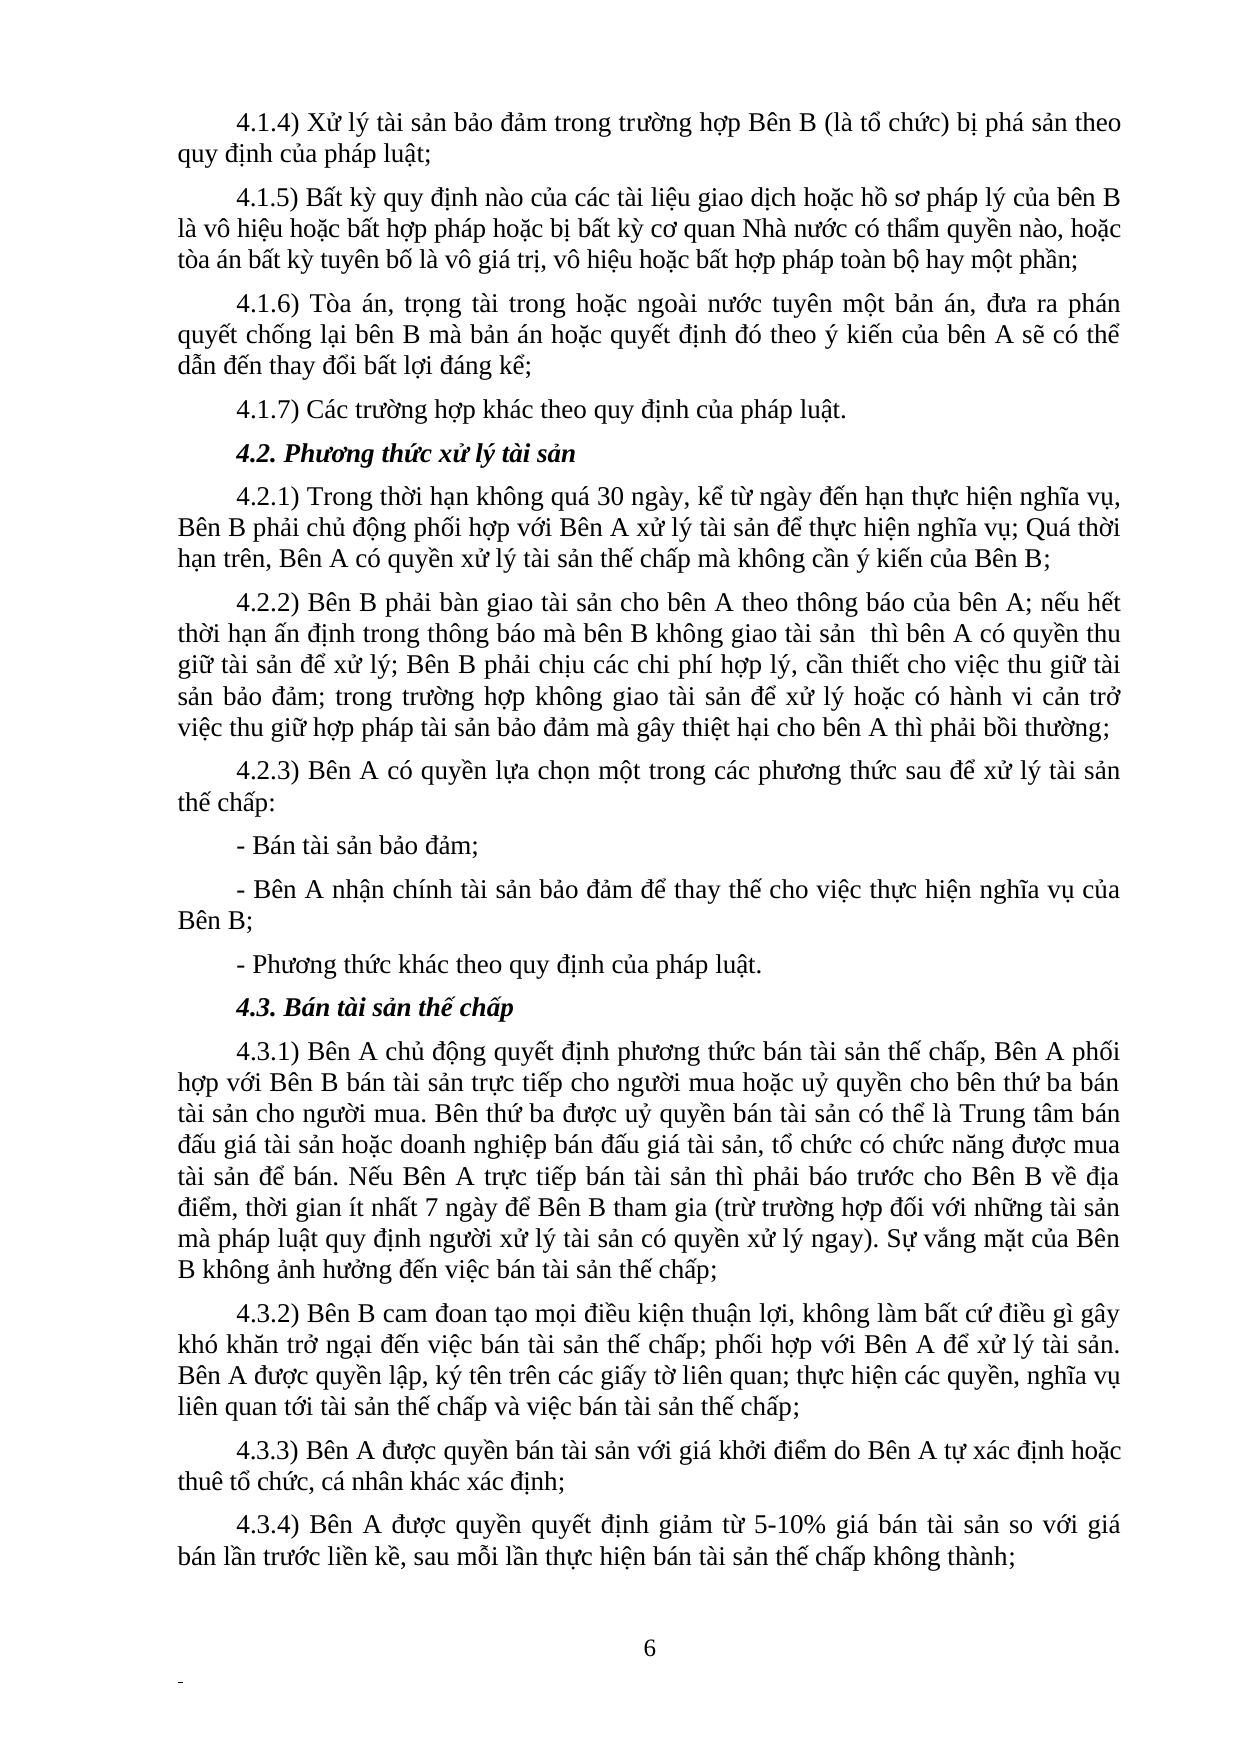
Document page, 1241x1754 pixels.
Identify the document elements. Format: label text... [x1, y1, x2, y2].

text 4.2.2) Bên B phải bàn giao tài sản cho bên A theo thông báo của bên A; nếu hết thời hạn ấn định trong thông báo mà bên B không giao tài sản thì bên A có quyền thu giữ tài sản để xử lý; Bên B phải chịu các chi phí hợp lý, cần thiết cho việc thu giữ tài sản bảo đảm; trong trường hợp không giao tài sản để xử lý hoặc có hành vi cản trở việc thu giữ hợp pháp tài sản bảo đảm mà gây thiệt hại cho bên A thì phải bồi thường; [177, 586, 1122, 742]
text - Bên A nhận chính tài sản bảo đảm để thay thế cho việc thực hiện nghĩa vụ của Bên B; [177, 873, 1122, 935]
text - Bán tài sản bảo đảm; [177, 829, 1122, 860]
text 4.2.3) Bên A có quyền lựa chọn một trong các phương thức sau để xử lý tài sản thế chấp: [177, 754, 1122, 817]
text - Phương thức khác theo quy định của pháp luật. [177, 948, 1122, 979]
text 4.1.7) Các trường hợp khác theo quy định của pháp luật. [177, 393, 1122, 424]
text 4.2. Phương thức xử lý tài sản [177, 437, 1122, 468]
text 4.3. Bán tài sản thế chấp [177, 991, 1122, 1022]
text 4.1.5) Bất kỳ quy định nào của các tài liệu giao dịch hoặc hồ sơ pháp lý của bên B là vô hiệu hoặc bất hợp pháp hoặc bị bất kỳ cơ quan Nhà nước có thẩm quyền nào, hoặc tòa án bất kỳ tuyên bố là vô giá trị, vô hiệu hoặc bất hợp pháp toàn bộ hay một phần; [177, 181, 1122, 274]
text 4.3.1) Bên A chủ động quyết định phương thức bán tài sản thế chấp, Bên A phối hợp với Bên B bán tài sản trực tiếp cho người mua hoặc uỷ quyền cho bên thứ ba bán tài sản cho người mua. Bên thứ ba được uỷ quyền bán tài sản có thể là Trung tâm bán đấu giá tài sản hoặc doanh nghiệp bán đấu giá tài sản, tổ chức có chức năng được mua tài sản để bán. Nếu Bên A trực tiếp bán tài sản thì phải báo trước cho Bên B về địa điểm, thời gian ít nhất 7 ngày để Bên B tham gia (trừ trường hợp đối với những tài sản mà pháp luật quy định người xử lý tài sản có quyền xử lý ngay). Sự vắng mặt của Bên B không ảnh hưởng đến việc bán tài sản thế chấp; [177, 1035, 1122, 1284]
text 4.1.4) Xử lý tài sản bảo đảm trong trường hợp Bên B (là tổ chức) bị phá sản theo quy định của pháp luật; [177, 106, 1122, 169]
text 4.3.3) Bên A được quyền bán tài sản với giá khởi điểm do Bên A tự xác định hoặc thuê tổ chức, cá nhân khác xác định; [177, 1434, 1122, 1496]
text 4.2.1) Trong thời hạn không quá 30 ngày, kể từ ngày đến hạn thực hiện nghĩa vụ, Bên B phải chủ động phối hợp với Bên A xử lý tài sản để thực hiện nghĩa vụ; Quá thời hạn trên, Bên A có quyền xử lý tài sản thế chấp mà không cần ý kiến của Bên B; [177, 480, 1122, 574]
text 4.1.6) Tòa án, trọng tài trong hoặc ngoài nước tuyên một bản án, đưa ra phán quyết chống lại bên B mà bản án hoặc quyết định đó theo ý kiến của bên A sẽ có thể dẫn đến thay đổi bất lợi đáng kể; [177, 287, 1122, 381]
text 4.3.2) Bên B cam đoan tạo mọi điều kiện thuận lợi, không làm bất cứ điều gì gây khó khăn trở ngại đến việc bán tài sản thế chấp; phối hợp với Bên A để xử lý tài sản. Bên A được quyền lập, ký tên trên các giấy tờ liên quan; thực hiện các quyền, nghĩa vụ liên quan tới tài sản thế chấp và việc bán tài sản thế chấp; [177, 1297, 1122, 1421]
text 4.3.4) Bên A được quyền quyết định giảm từ 5-10% giá bán tài sản so với giá bán lần trước liền kề, sau mỗi lần thực hiện bán tài sản thế chấp không thành; [177, 1508, 1122, 1571]
